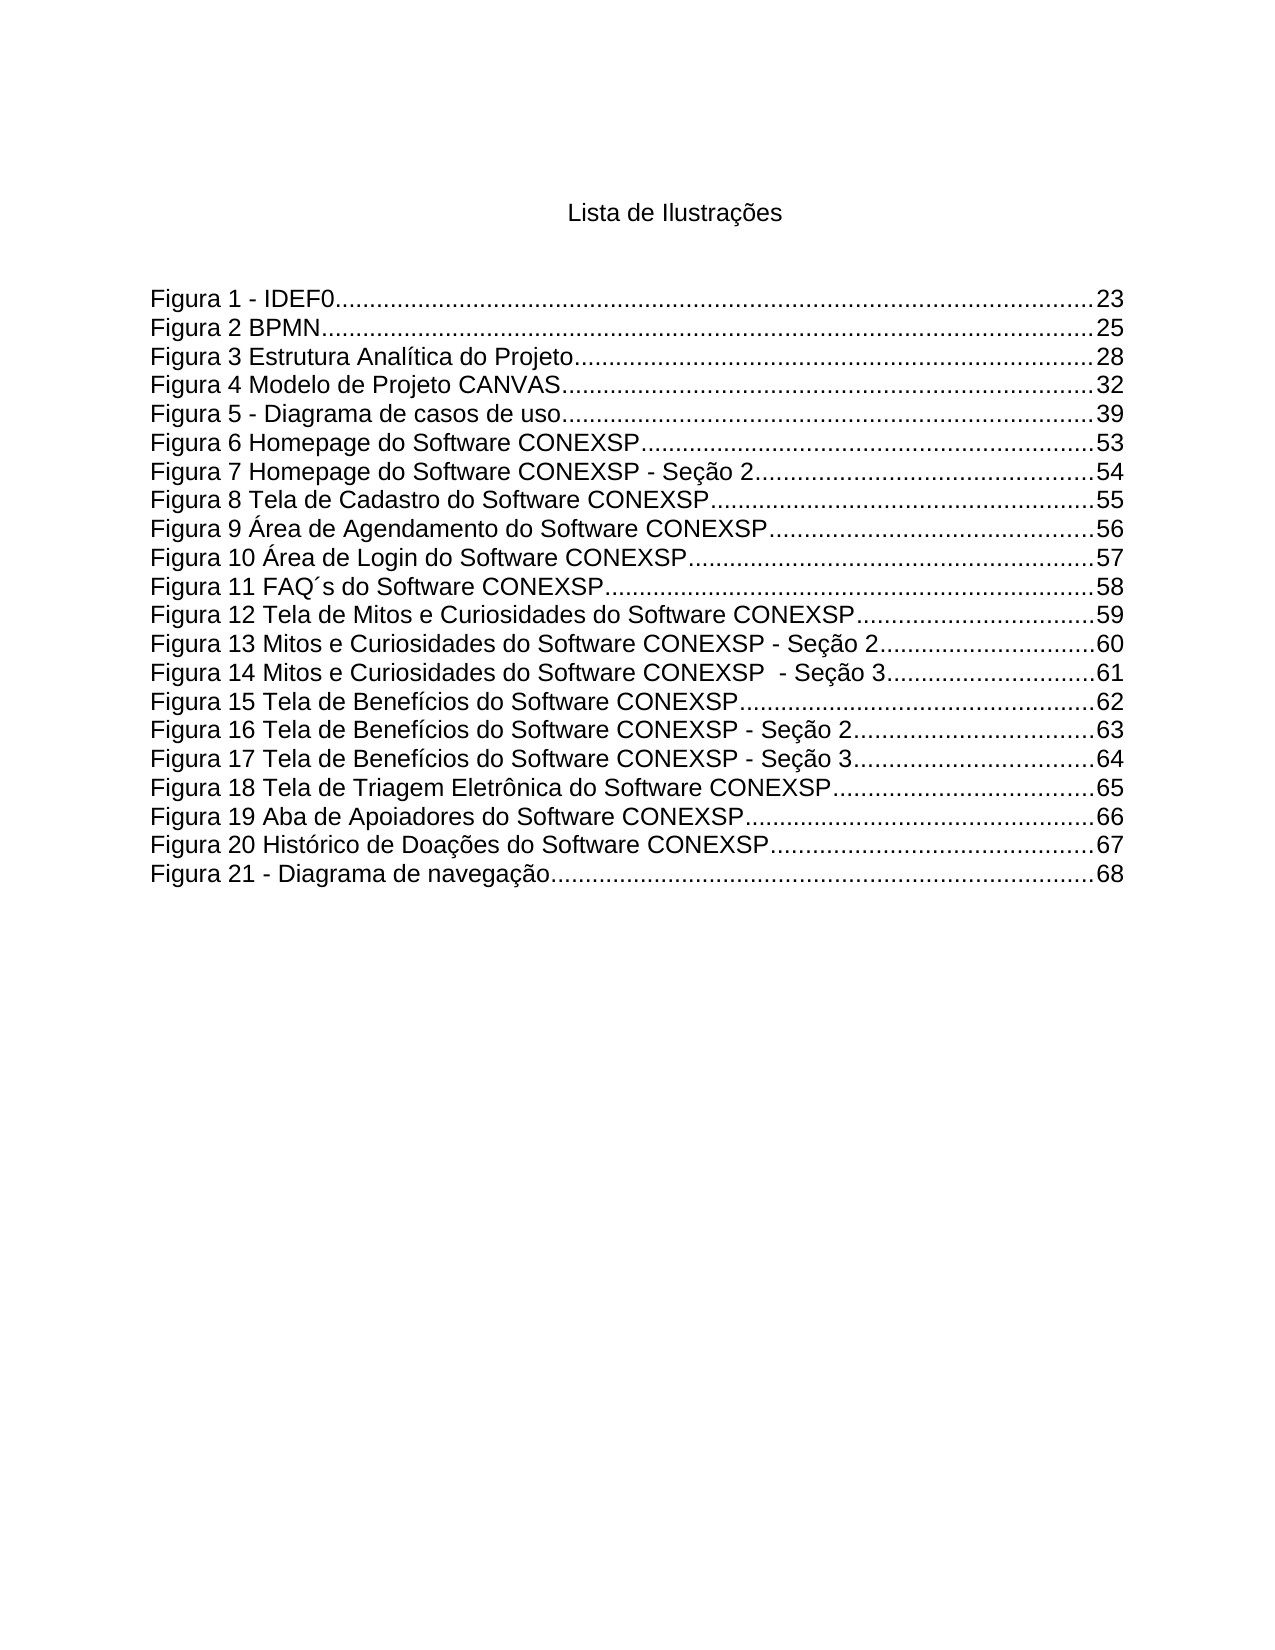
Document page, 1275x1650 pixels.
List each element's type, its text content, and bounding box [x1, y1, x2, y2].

text Figura 6 Homepage do Software CONEXSP 53 [150, 428, 1125, 457]
text Lista de Ilustrações [150, 198, 1125, 227]
text Figura 13 Mitos e Curiosidades do Software CONEXSP - Seção 2 60 [150, 629, 1125, 658]
text Figura 19 Aba de Apoiadores do Software CONEXSP 66 [150, 802, 1125, 830]
text Figura 10 Área de Login do Software CONEXSP 57 [150, 543, 1125, 572]
text Figura 15 Tela de Benefícios do Software CONEXSP 62 [150, 687, 1125, 715]
text Figura 9 Área de Agendamento do Software CONEXSP 56 [150, 514, 1125, 543]
text Figura 11 FAQ´s do Software CONEXSP 58 [150, 572, 1125, 600]
text Figura 21 - Diagrama de navegação 68 [150, 859, 1125, 888]
text Figura 12 Tela de Mitos e Curiosidades do Software CONEXSP 59 [150, 600, 1125, 629]
text Figura 20 Histórico de Doações do Software CONEXSP 67 [150, 830, 1125, 859]
text Figura 14 Mitos e Curiosidades do Software CONEXSP - Seção 3 61 [150, 658, 1125, 687]
text Figura 16 Tela de Benefícios do Software CONEXSP - Seção 2 63 [150, 715, 1125, 744]
text Figura 8 Tela de Cadastro do Software CONEXSP 55 [150, 485, 1125, 514]
text Figura 17 Tela de Benefícios do Software CONEXSP - Seção 3 64 [150, 744, 1125, 773]
text Figura 2 BPMN 25 [150, 313, 1125, 342]
text Figura 18 Tela de Triagem Eletrônica do Software CONEXSP 65 [150, 773, 1125, 802]
text Figura 5 - Diagrama de casos de uso 39 [150, 399, 1125, 428]
text Figura 7 Homepage do Software CONEXSP - Seção 2 54 [150, 457, 1125, 485]
text Figura 3 Estrutura Analítica do Projeto 28 [150, 342, 1125, 370]
text Figura 1 - IDEF0 23 [150, 284, 1125, 313]
text Figura 4 Modelo de Projeto CANVAS 32 [150, 370, 1125, 399]
